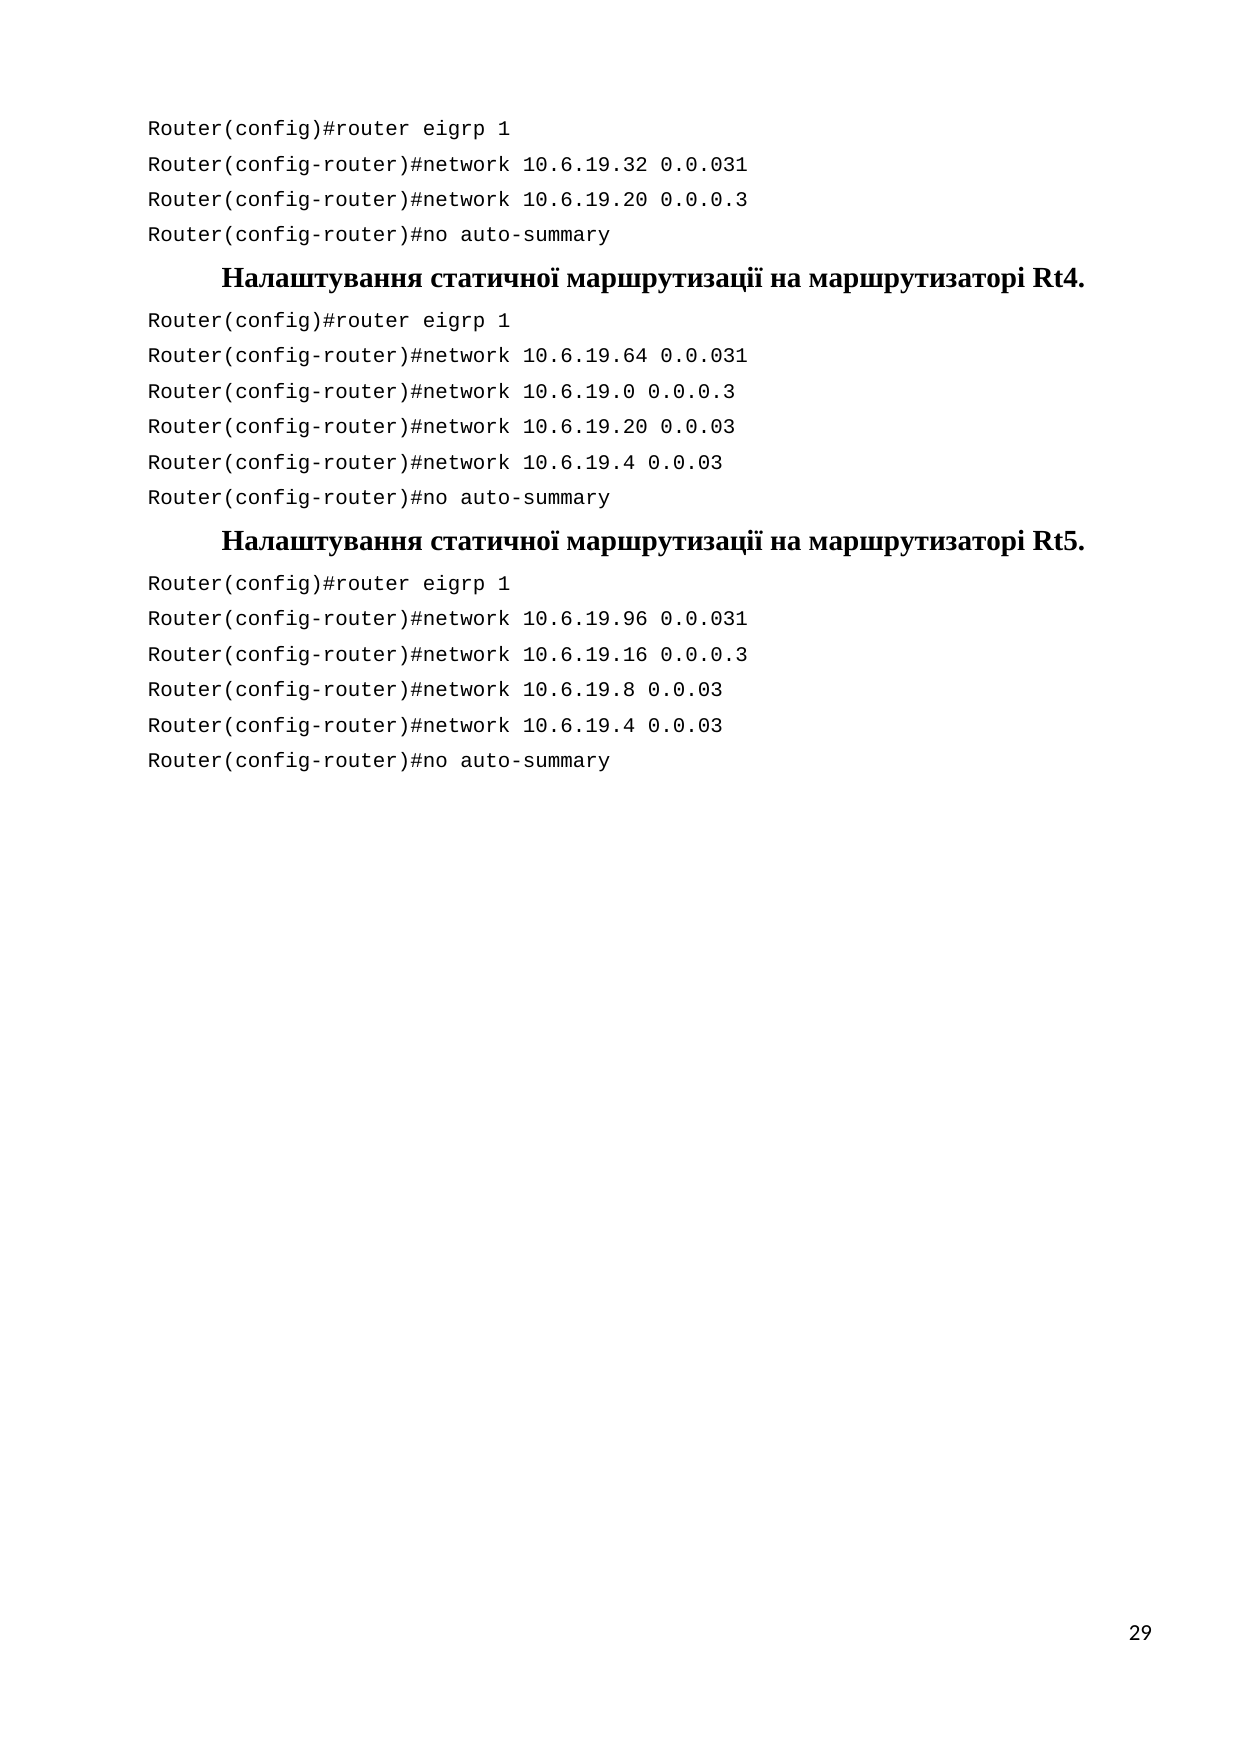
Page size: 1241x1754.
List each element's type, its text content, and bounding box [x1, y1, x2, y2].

text Router(config-router)#network 10.6.19.0 0.0.0.3 [148, 381, 1152, 404]
text Router(config-router)#network 10.6.19.20 0.0.03 [148, 416, 1152, 440]
text Налаштування статичної маршрутизації на маршрутизаторі Rt5. [148, 523, 1152, 556]
text Router(config)#router eigrp 1 [148, 310, 1152, 334]
text Router(config-router)#network 10.6.19.20 0.0.0.3 [148, 189, 1152, 213]
text Router(config)#router eigrp 1 [148, 573, 1152, 597]
text Router(config-router)#network 10.6.19.32 0.0.031 [148, 153, 1152, 177]
text Router(config-router)#no auto-summary [148, 487, 1152, 511]
text Router(config-router)#no auto-summary [148, 750, 1152, 774]
text Router(config-router)#network 10.6.19.4 0.0.03 [148, 452, 1152, 475]
text Router(config-router)#network 10.6.19.8 0.0.03 [148, 679, 1152, 703]
text Router(config-router)#network 10.6.19.64 0.0.031 [148, 346, 1152, 369]
text Налаштування статичної маршрутизації на маршрутизаторі Rt4. [148, 260, 1152, 293]
text Router(config-router)#network 10.6.19.16 0.0.0.3 [148, 644, 1152, 667]
text Router(config-router)#network 10.6.19.96 0.0.031 [148, 608, 1152, 632]
text Router(config-router)#no auto-summary [148, 224, 1152, 248]
text Router(config)#router eigrp 1 [148, 118, 1152, 142]
text Router(config-router)#network 10.6.19.4 0.0.03 [148, 714, 1152, 738]
